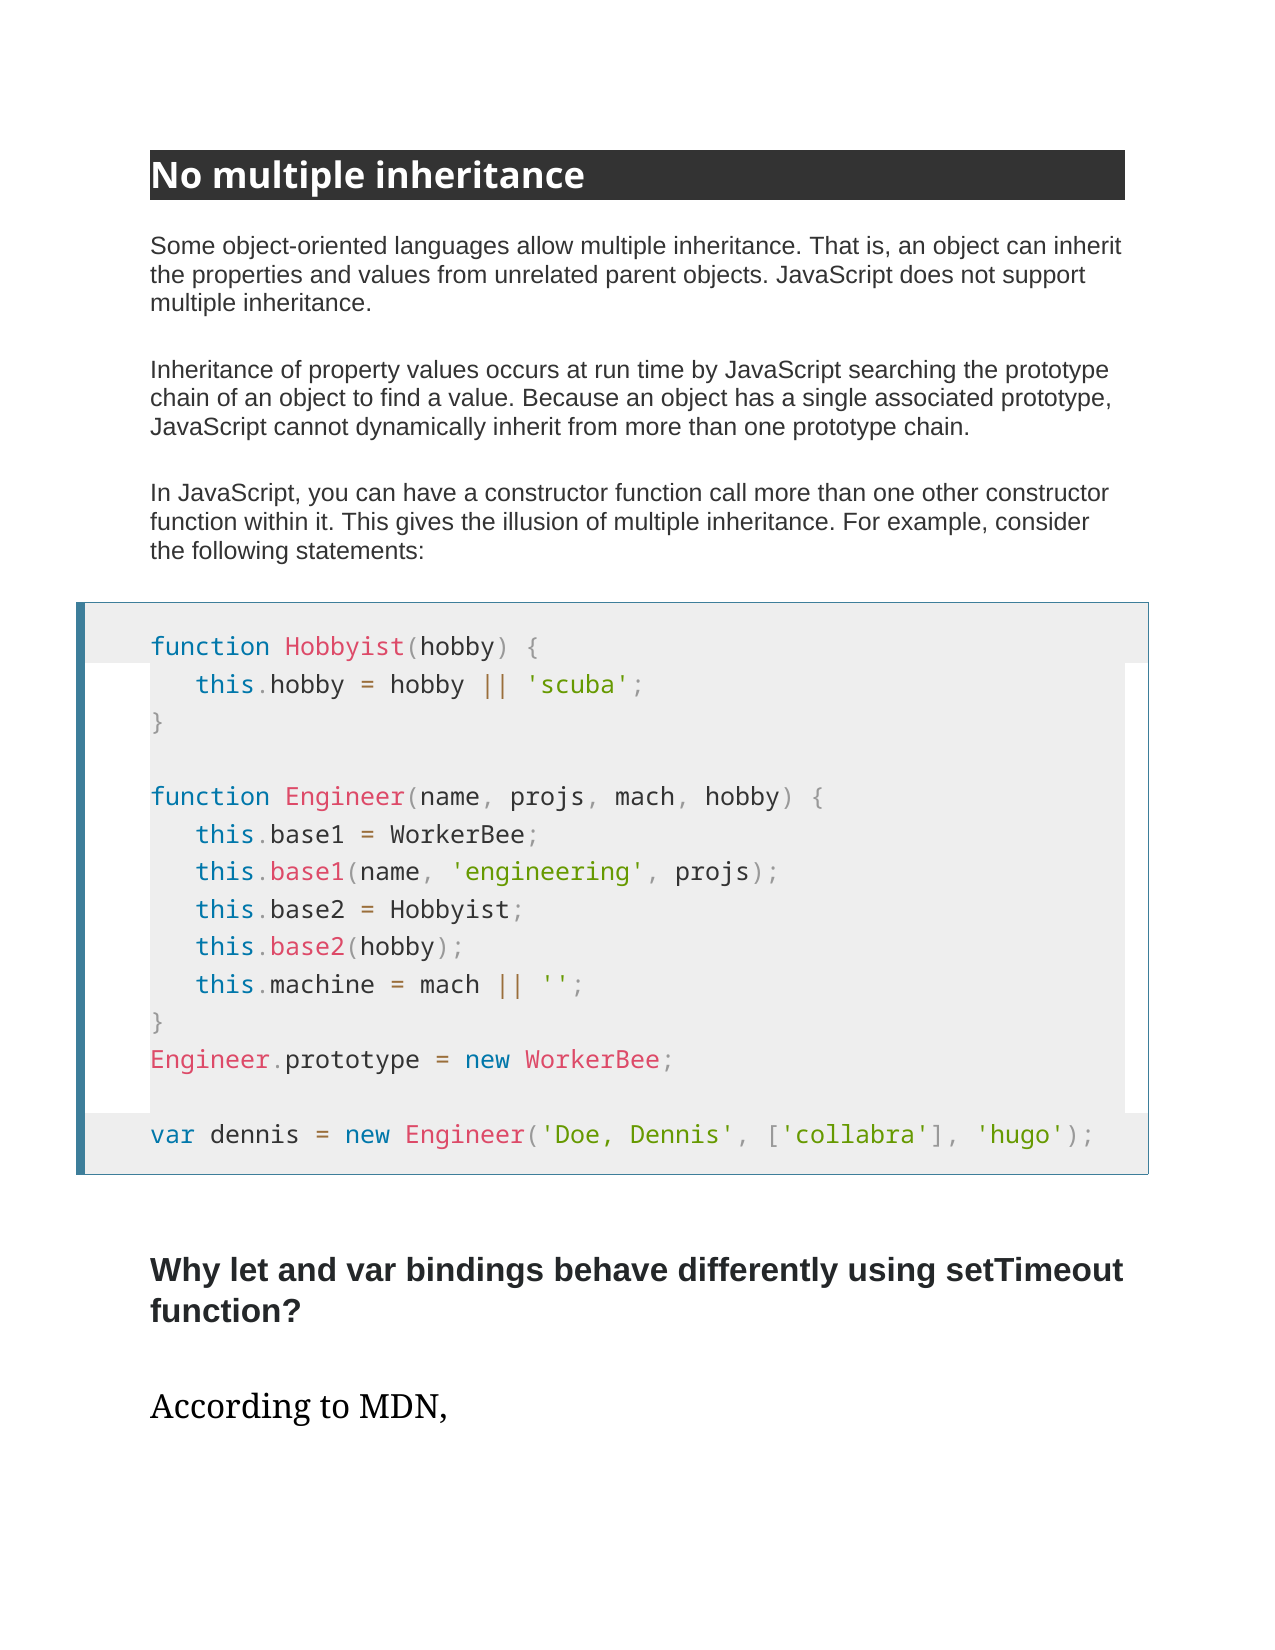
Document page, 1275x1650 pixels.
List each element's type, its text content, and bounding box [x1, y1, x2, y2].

text Some object-oriented languages allow multiple inheritance. That is, an object can inherit the properties and values from unrelated parent objects. JavaScript does not support multiple inheritance. [150, 231, 1125, 317]
text According to MDN, [150, 1383, 1125, 1428]
text Inheritance of property values occurs at run time by JavaScript searching the prototype chain of an object to find a value. Because an object has a single associated prototype, JavaScript cannot dynamically inherit from more than one prototype chain. [150, 355, 1125, 441]
text } [150, 1001, 1125, 1038]
text function Engineer(name, projs, mach, hobby) { [150, 776, 1125, 813]
text } [150, 701, 1125, 738]
text this.base2(hobby); [150, 926, 1125, 963]
text function Hobbyist(hobby) { [85, 603, 1148, 663]
text this.hobby = hobby || 'scuba'; [150, 663, 1125, 701]
text this.base1 = WorkerBee; [150, 813, 1125, 851]
text this.base2 = Hobbyist; [150, 888, 1125, 926]
text Engineer.prototype = new WorkerBee; [150, 1038, 1125, 1076]
subtitle No multiple inheritance [150, 150, 1125, 200]
subtitle Why let and var bindings behave differently using setTimeout function? [150, 1250, 1125, 1329]
text this.base1(name, 'engineering', projs); [150, 851, 1125, 888]
text var dennis = new Engineer('Doe, Dennis', ['collabra'], 'hugo'); [85, 1090, 1148, 1174]
text this.machine = mach || ''; [150, 963, 1125, 1001]
text In JavaScript, you can have a constructor function call more than one other constructor function within it. This gives the illusion of multiple inheritance. For example, consider the following statements: [150, 478, 1125, 565]
